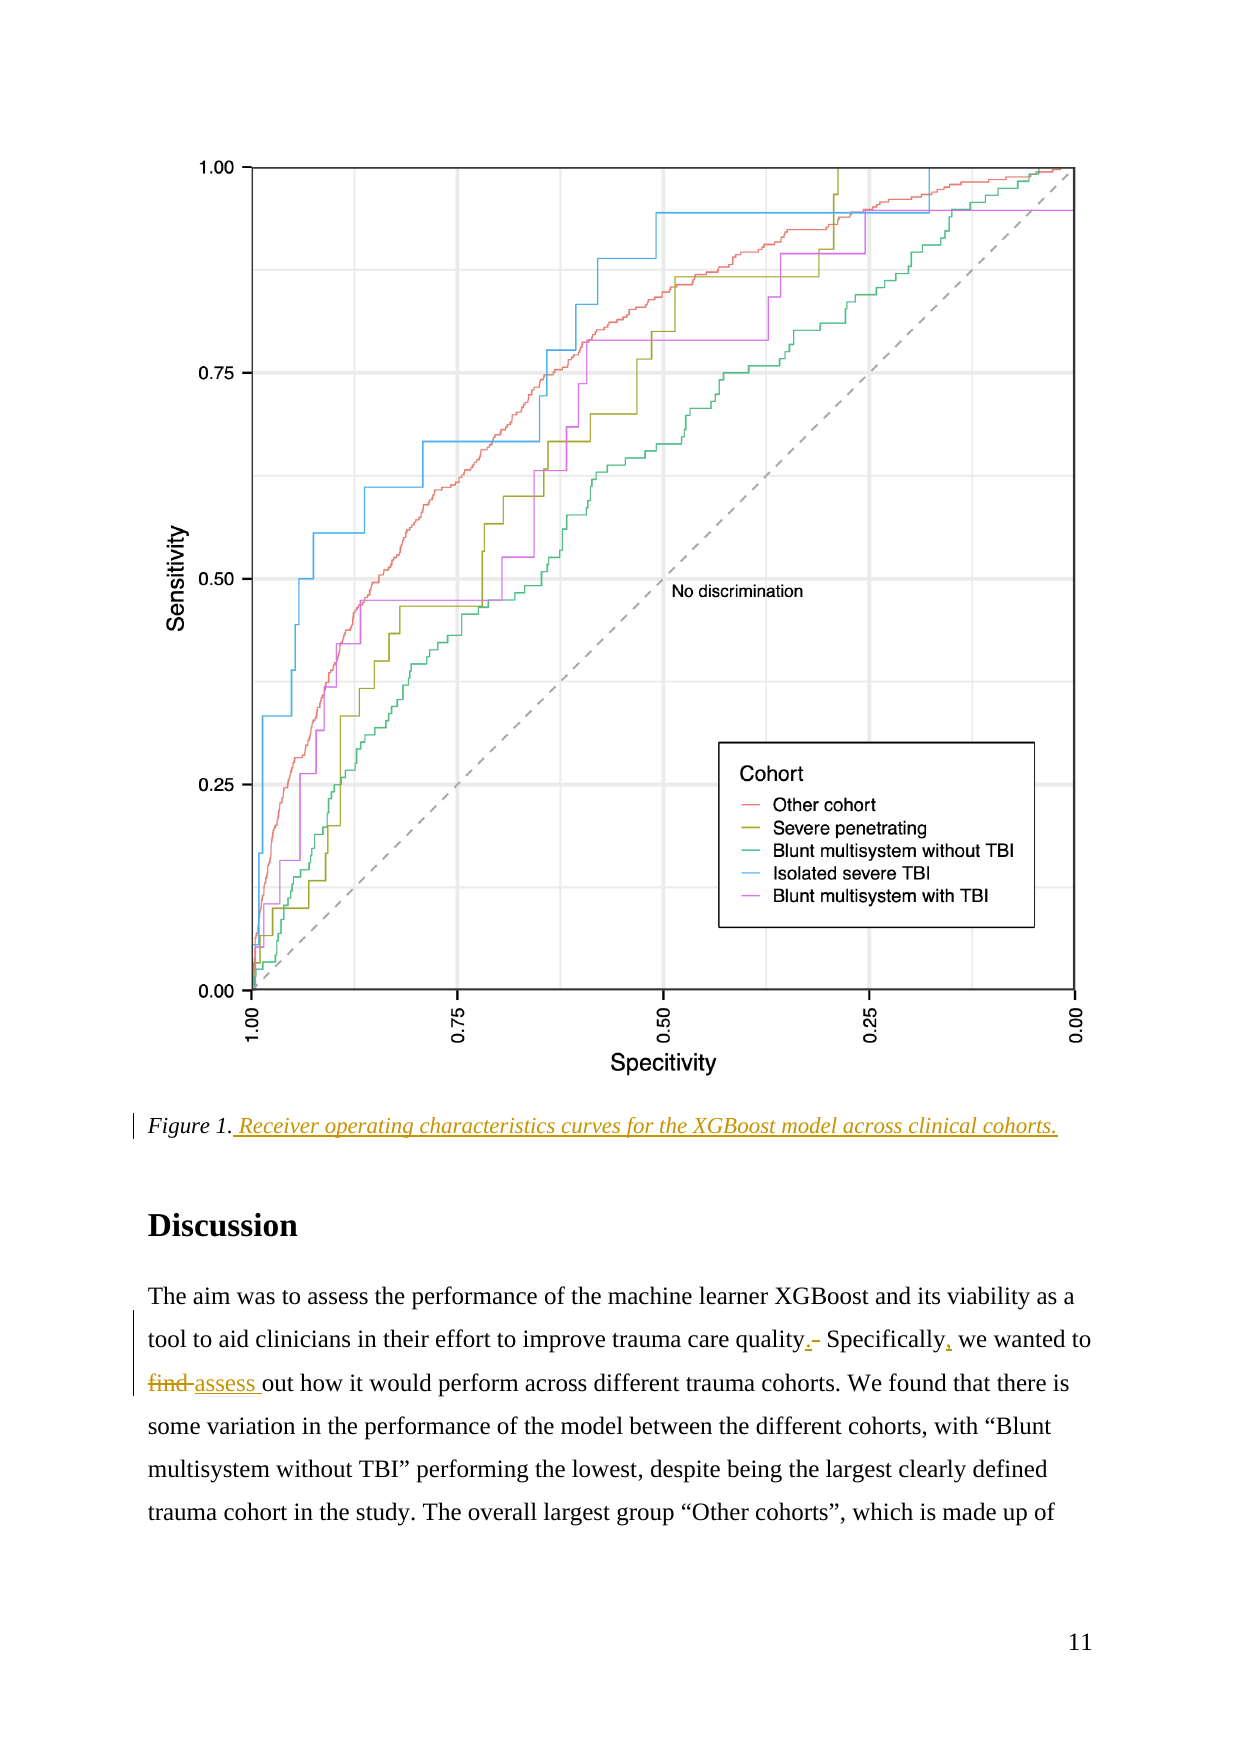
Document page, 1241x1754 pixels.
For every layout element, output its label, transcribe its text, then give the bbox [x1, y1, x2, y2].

picture [147, 147, 1093, 1094]
text Figure 1. [148, 1112, 1092, 1139]
subtitle Discussion [148, 1205, 1092, 1243]
